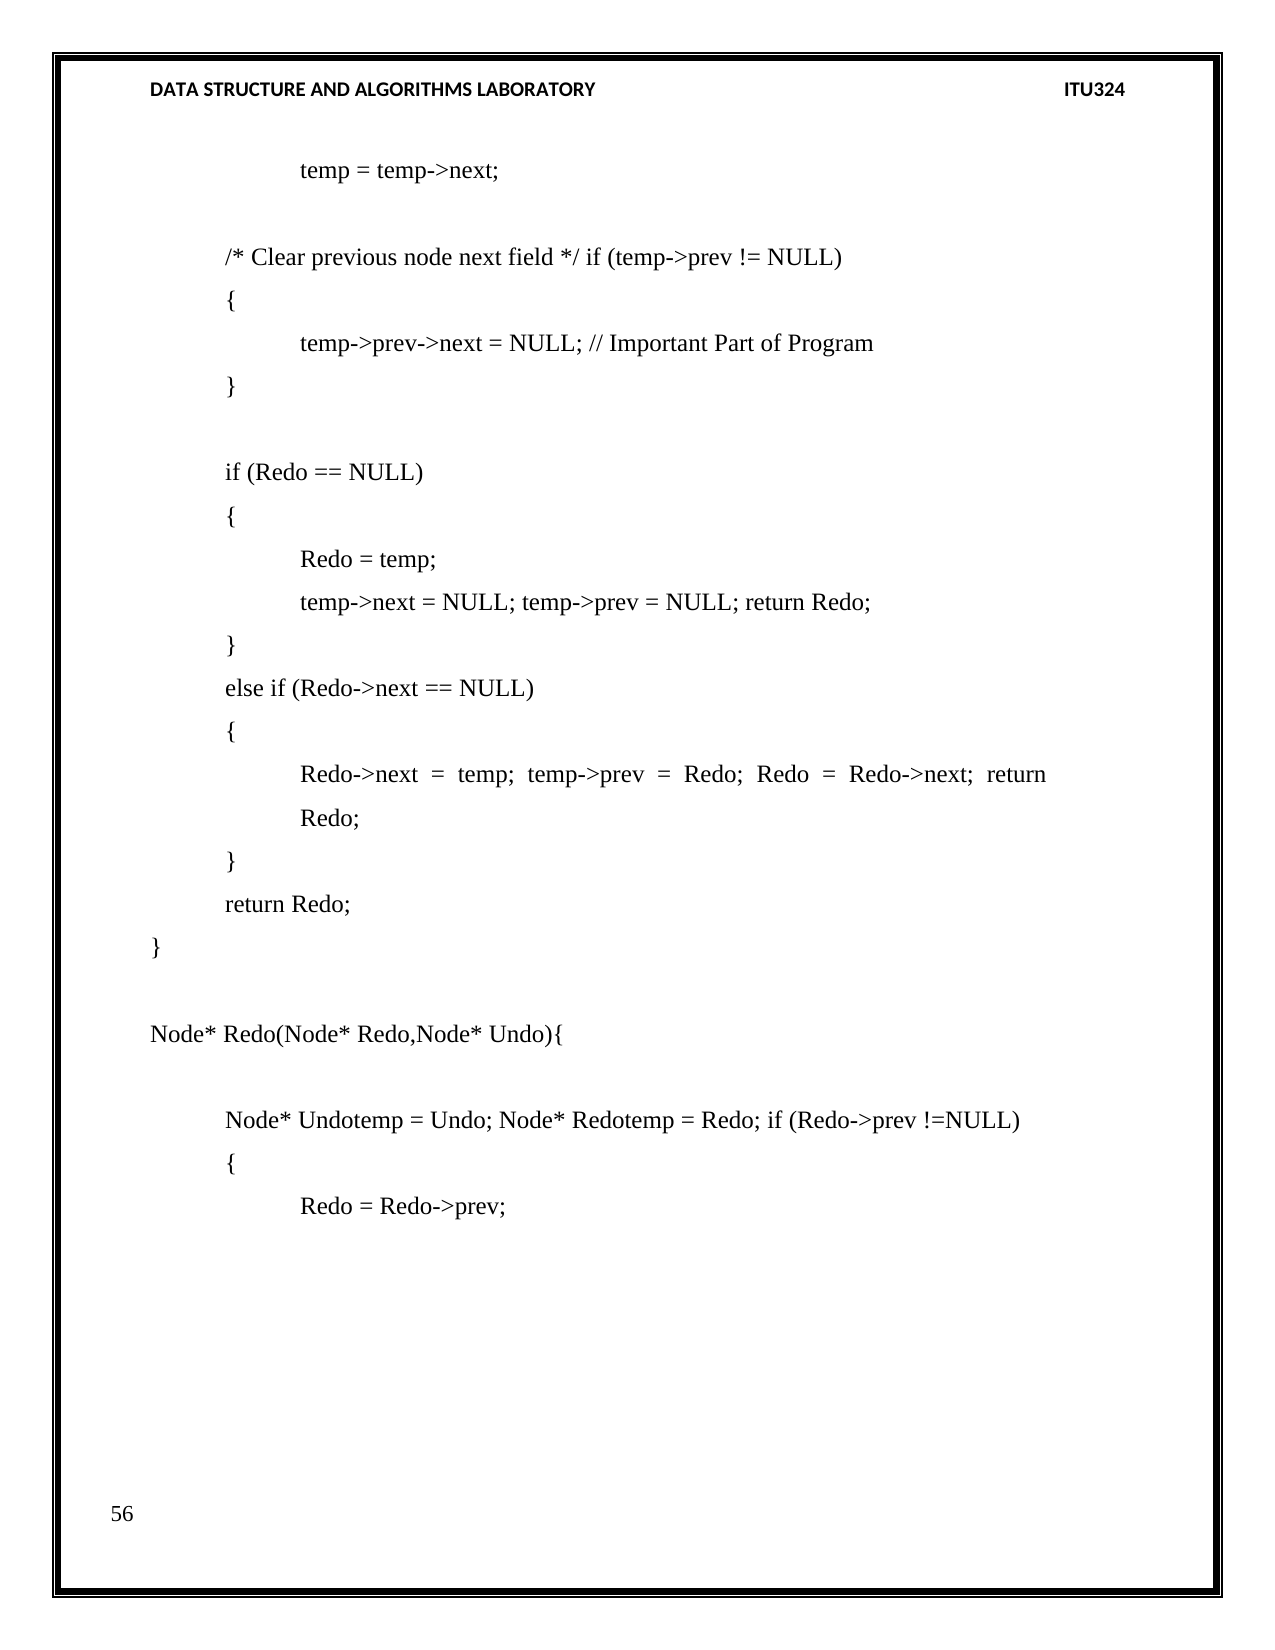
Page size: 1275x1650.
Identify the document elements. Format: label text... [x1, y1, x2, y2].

text temp = temp->next; [300, 155, 1046, 184]
text Redo = temp; [300, 544, 1046, 572]
text temp->next = NULL; temp->prev = NULL; return Redo; [300, 587, 1046, 616]
text { [225, 716, 1046, 745]
text Node* Undotemp = Undo; Node* Redotemp = Redo; if (Redo->prev !=NULL) [225, 1105, 1046, 1134]
text if (Redo == NULL) [225, 457, 1046, 486]
text } [225, 846, 1046, 874]
text } [225, 630, 1046, 659]
text Redo->next = temp; temp->prev = Redo; Redo = Redo->next; return Redo; [300, 759, 1046, 831]
text /* Clear previous node next field */ if (temp->prev != NULL) [225, 242, 1046, 270]
text else if (Redo->next == NULL) [225, 673, 1046, 702]
text } [225, 371, 1046, 400]
text { [225, 1148, 1046, 1177]
text return Redo; [225, 889, 1046, 918]
text { [225, 285, 1046, 313]
text } [150, 932, 1046, 961]
text { [225, 501, 1046, 529]
text Redo = Redo->prev; [300, 1191, 1046, 1220]
text Node* Redo(Node* Redo,Node* Undo){ [150, 1019, 1046, 1047]
text temp->prev->next = NULL; // Important Part of Program [300, 328, 1046, 357]
